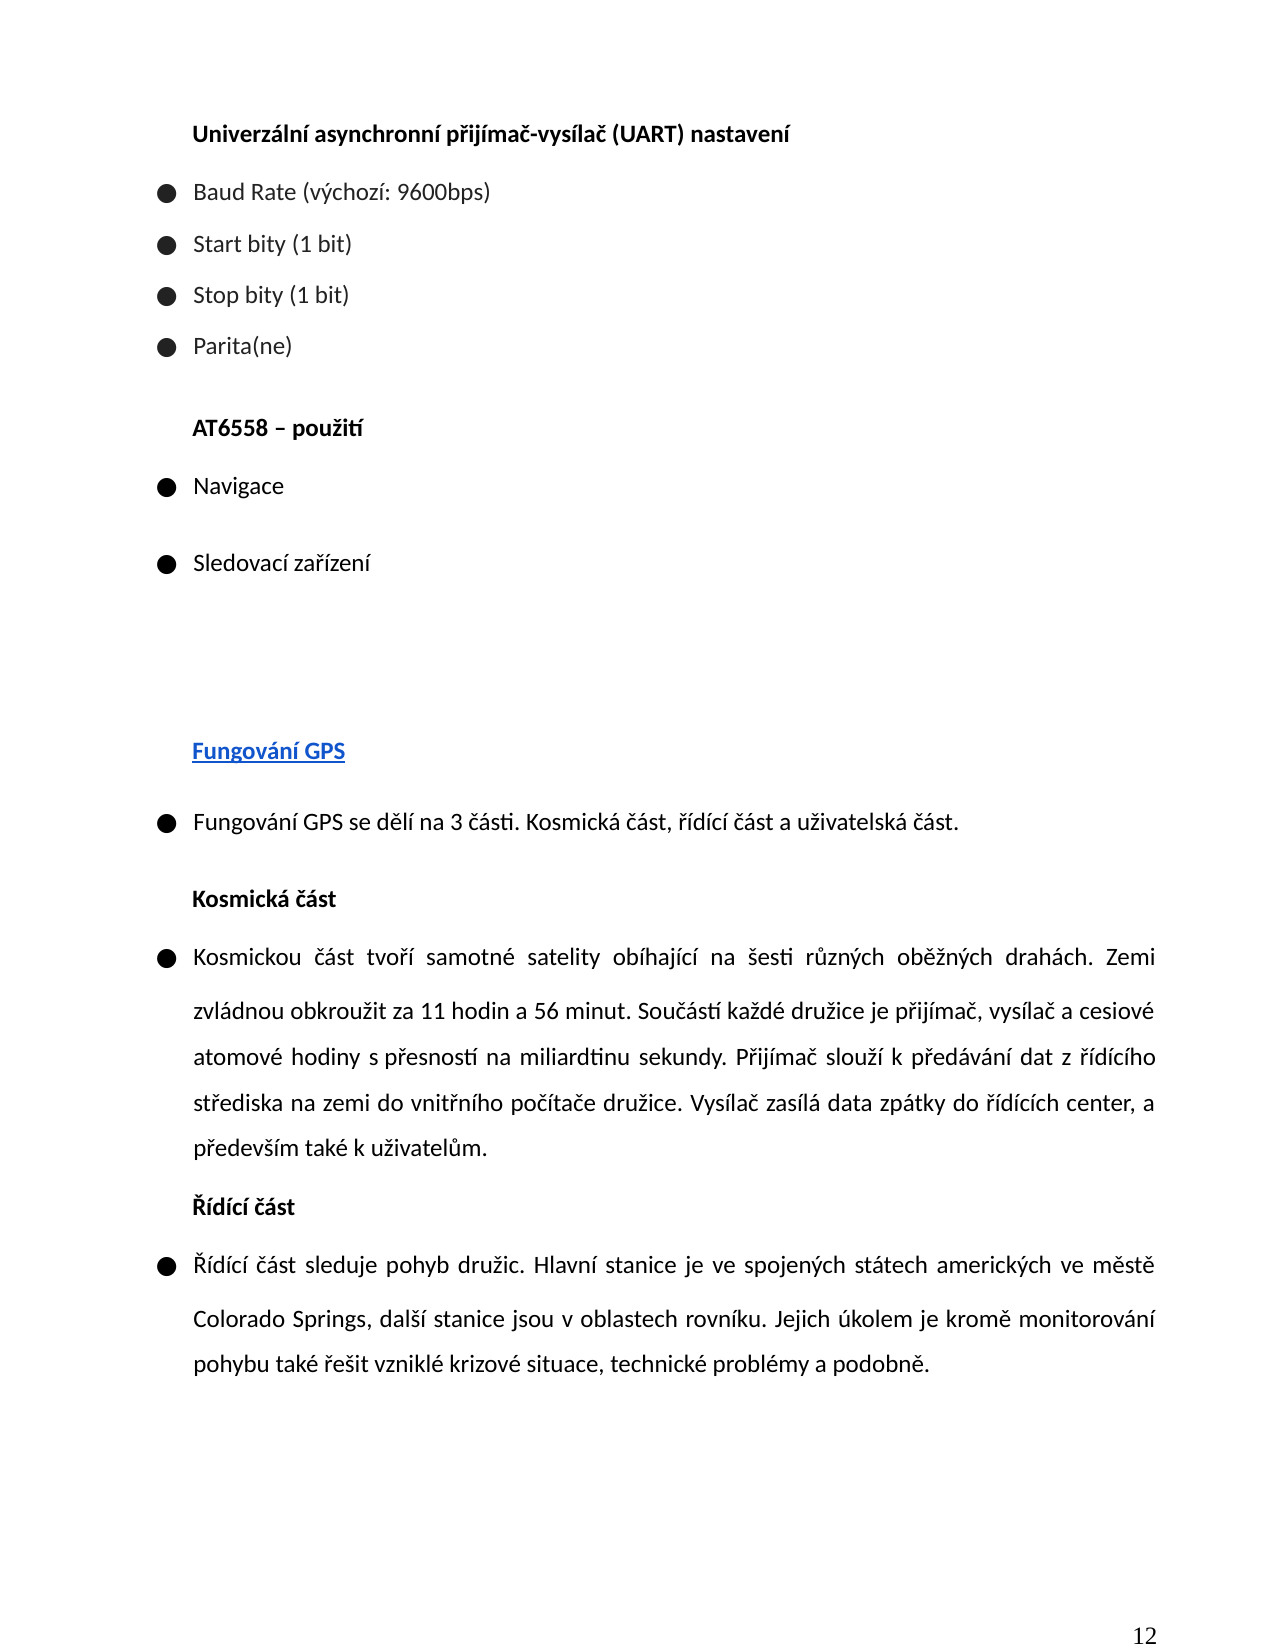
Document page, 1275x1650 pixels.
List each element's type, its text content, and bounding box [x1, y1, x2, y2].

list Kosmickou část tvoří samotné satelity obíhající na šesti různých oběžných drahách. Zemi zvládnou obkroužit za 11 hodin a 56 minut. Součástí každé družice je přijímač, vysílač a cesiové atomové hodiny s přesností na miliardtinu sekundy. Přijímač slouží k předávání dat z řídícího střediska na zemi do vnitřního počítače družice. Vysílač zasílá data zpátky do řídících center, a především také k uživatelům. [156, 929, 1157, 1163]
list Stop bity (1 bit) [156, 266, 1157, 318]
subtitle Fungování GPS [118, 736, 1157, 766]
list Sledovací zařízení [156, 534, 1157, 586]
list Fungování GPS se dělí na 3 části. Kosmická část, řídící část a uživatelská část. [156, 794, 1157, 845]
list Navigace [156, 458, 1157, 509]
list Start bity (1 bit) [156, 215, 1157, 266]
list Řídící část sleduje pohyb družic. Hlavní stanice je ve spojených státech amerických ve městě Colorado Springs, další stanice jsou v oblastech rovníku. Jejich úkolem je kromě monitorování pohybu také řešit vzniklé krizové situace, technické problémy a podobně. [156, 1236, 1157, 1379]
subtitle Kosmická část [118, 883, 1157, 914]
list Parita(ne) [156, 318, 1157, 369]
list Baud Rate (výchozí: 9600bps) [156, 164, 1157, 215]
subtitle Řídící část [118, 1191, 1157, 1221]
subtitle AT6558 – použití [118, 412, 1157, 442]
subtitle Univerzální asynchronní přijímač-vysílač (UART) nastavení [118, 118, 1157, 149]
